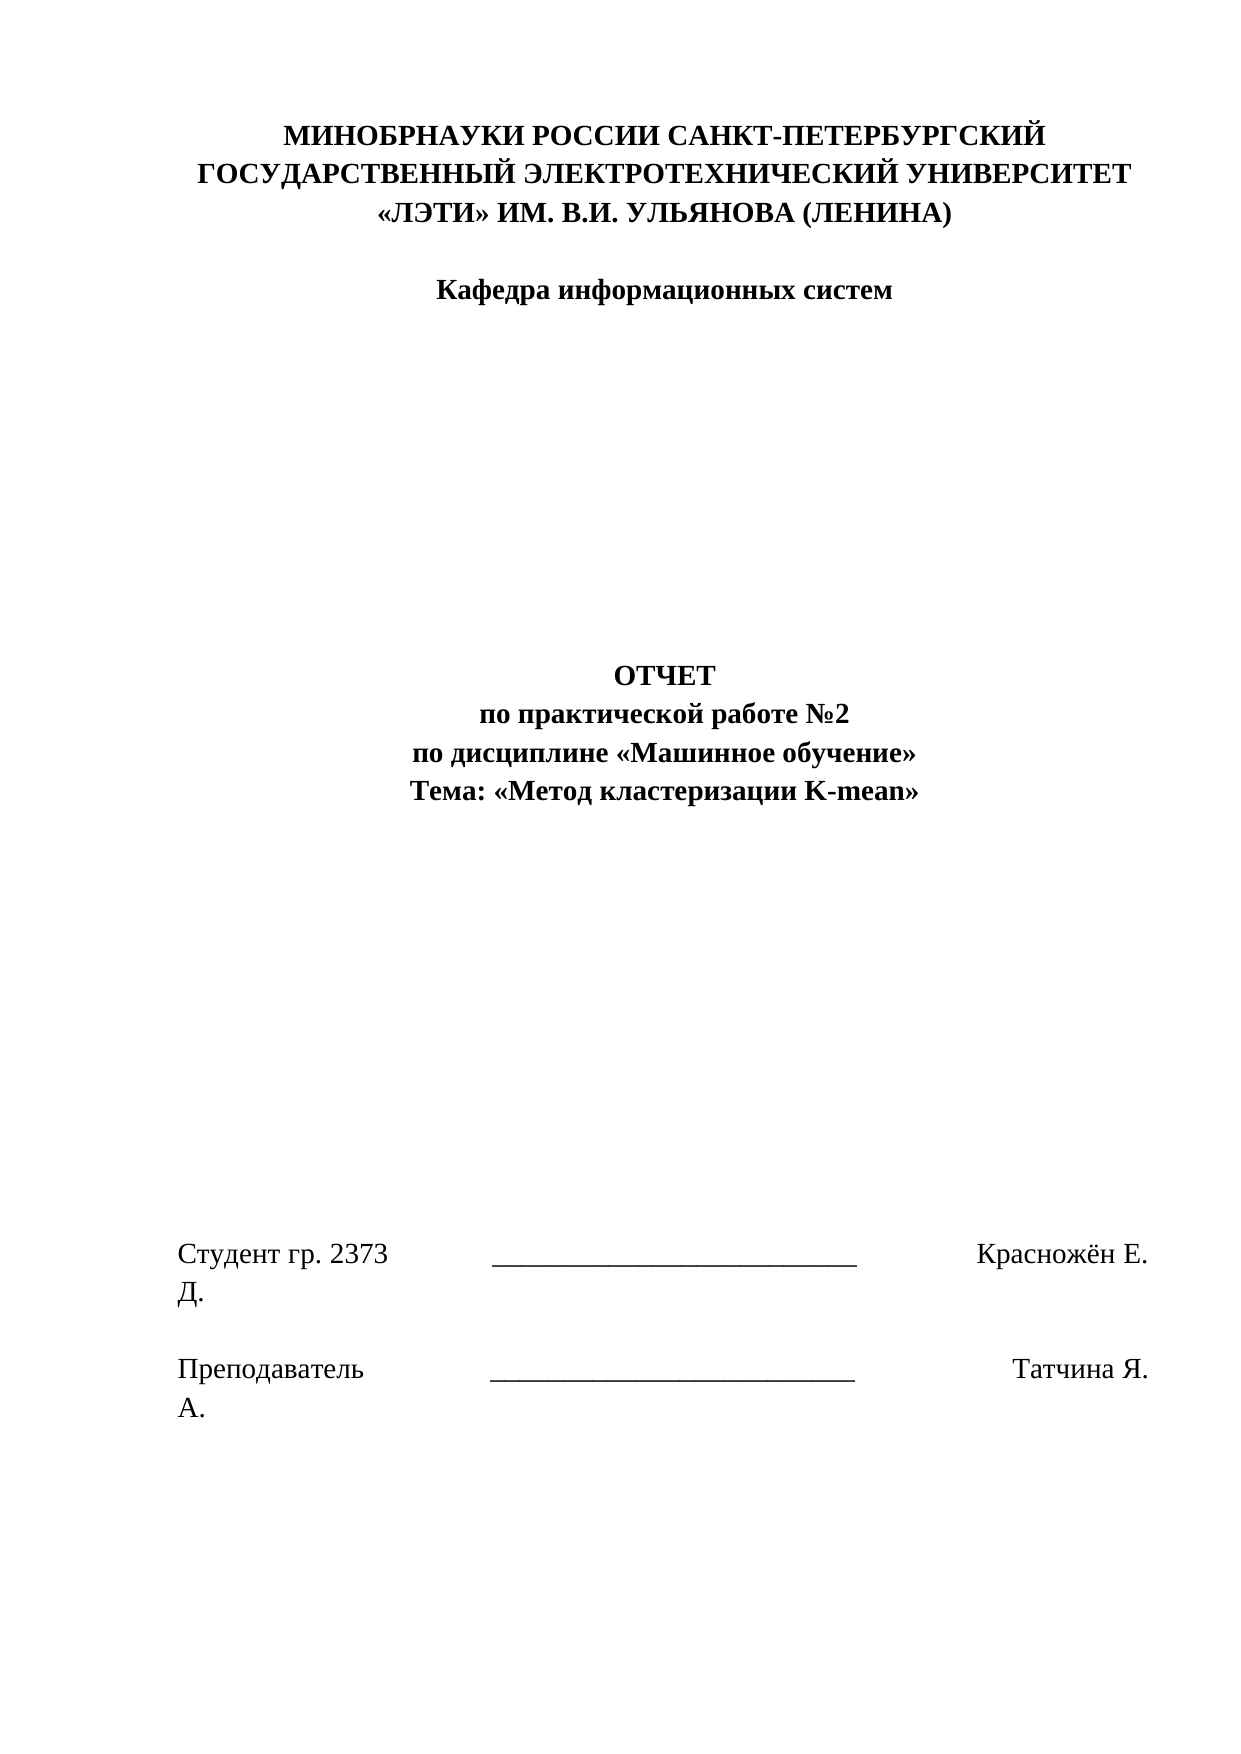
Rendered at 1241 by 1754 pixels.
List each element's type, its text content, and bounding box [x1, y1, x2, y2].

text по практической работе №2 [177, 696, 1152, 730]
text ОТЧЕТ [177, 658, 1152, 691]
text Преподаватель _________________________ Татчина Я. А. [177, 1351, 1152, 1423]
text по дисциплине «Машинное обучение» [177, 735, 1152, 768]
text Тема: «Метод кластеризации K-mean» [177, 773, 1152, 807]
text Студент гр. 2373 _________________________ Красножён Е. Д. [177, 1236, 1152, 1308]
text МИНОБРНАУКИ РОССИИ САНКТ-ПЕТЕРБУРГСКИЙ ГОСУДАРСТВЕННЫЙ ЭЛЕКТРОТЕХНИЧЕСКИЙ УНИВЕРСИТЕТ «ЛЭТИ» ИМ. В.И. УЛЬЯНОВА (ЛЕНИНА) [177, 118, 1152, 229]
text Кафедра информационных систем [177, 272, 1152, 306]
